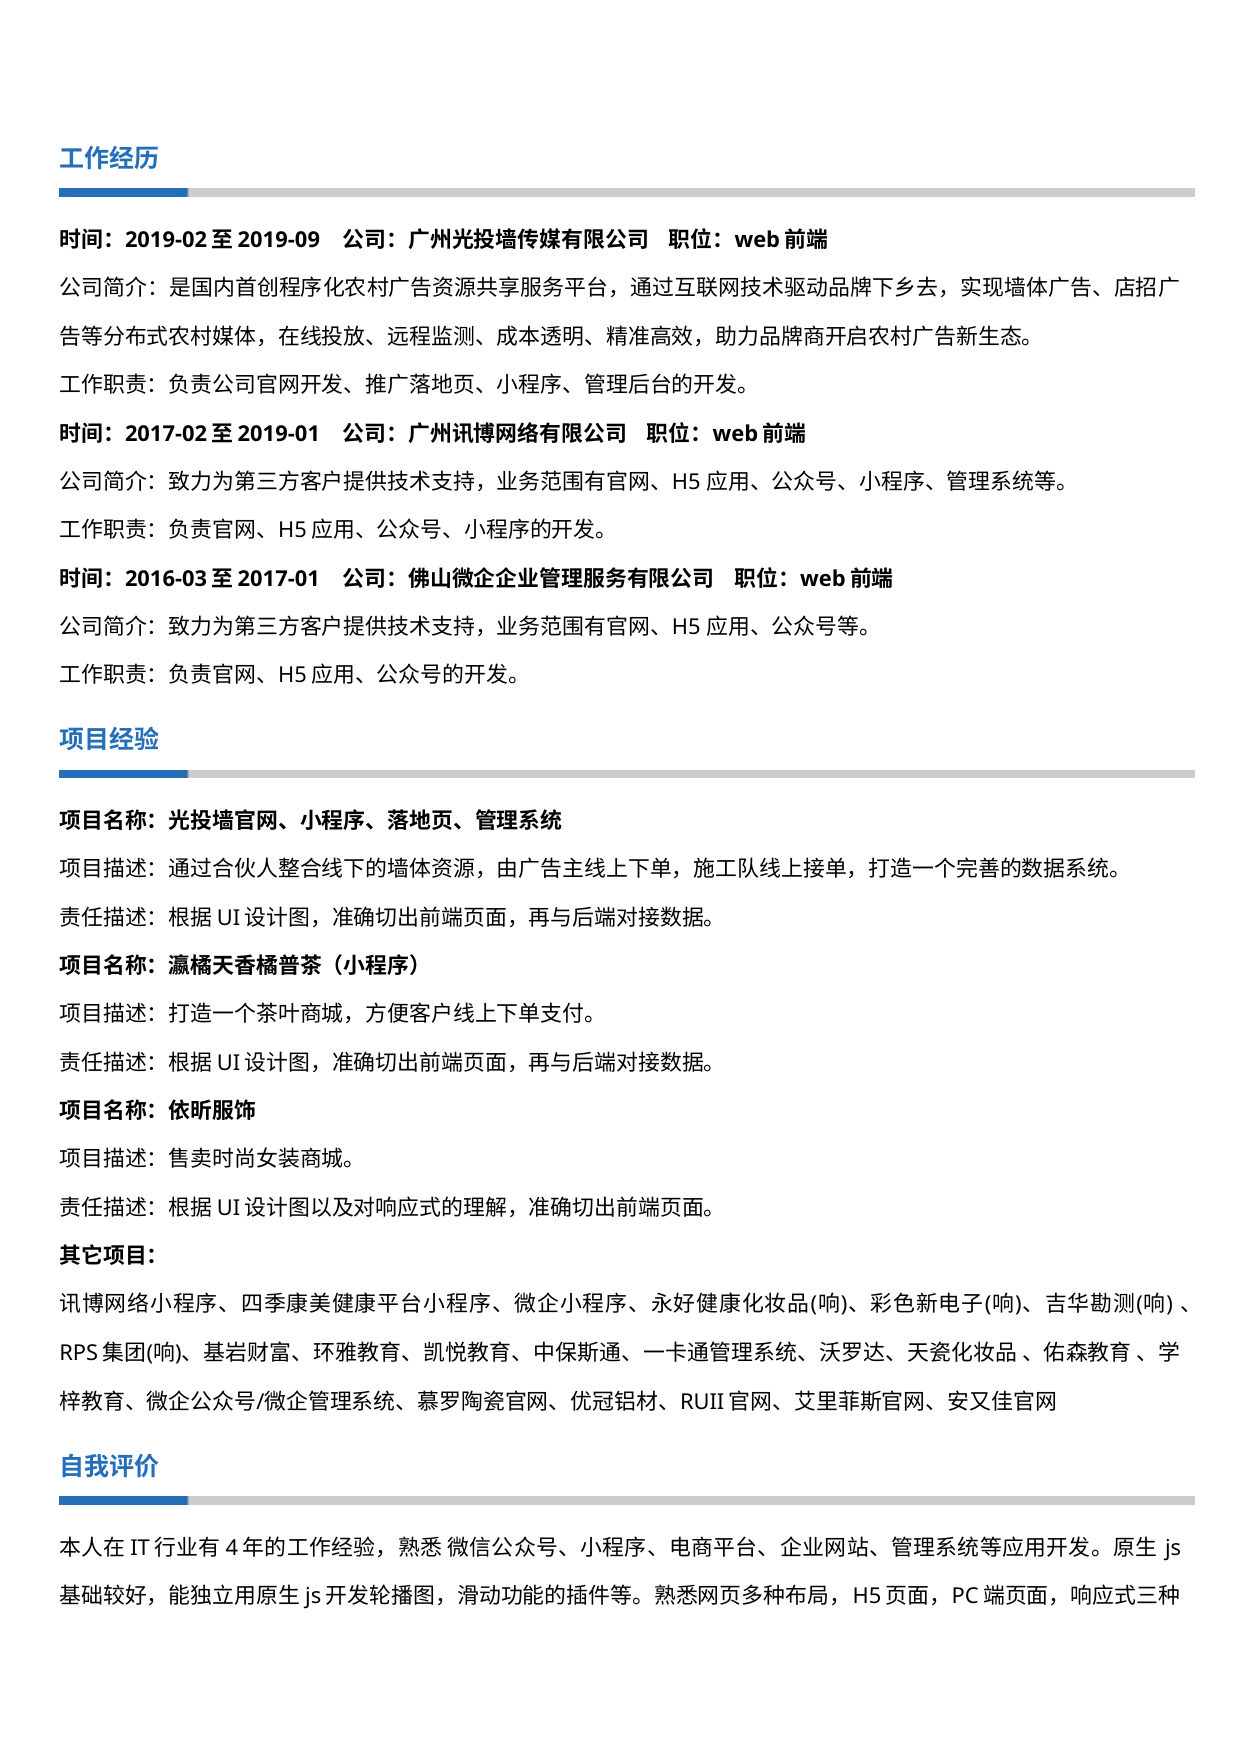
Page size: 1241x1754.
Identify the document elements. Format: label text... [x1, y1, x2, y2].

text 项目经验 [59, 705, 1098, 770]
text 项目描述：打造一个茶叶商城，方便客户线上下单支付。 [59, 996, 1181, 1028]
text 工作职责：负责官网、H5应用、公众号的开发。 [59, 657, 1181, 689]
text 讯博网络小程序、四季康美健康平台小程序、微企小程序、永好健康化妆品(响)、彩色新电子(响)、吉华勘测(响) 、RPS集团(响)、基岩财富、环雅教育、凯悦教育、中保斯通、一卡通管理系统、沃罗达、天瓷化妆品 、佑森教育 、学梓教育、微企公众号/微企管理系统、慕罗陶瓷官网、优冠铝材、RUII官网、艾里菲斯官网、安又佳官网 [59, 1286, 1181, 1416]
text 时间：2016-03至2017-01 公司：佛山微企企业管理服务有限公司 职位：web前端 [59, 560, 1181, 593]
text 项目名称：瀛橘天香橘普茶（小程序） [59, 948, 1181, 980]
text 时间：2017-02至2019-01 公司：广州讯博网络有限公司 职位：web前端 [59, 415, 1181, 448]
text 责任描述：根据UI设计图以及对响应式的理解，准确切出前端页面。 [59, 1189, 1181, 1222]
text 项目名称：光投墙官网、小程序、落地页、管理系统 [59, 803, 1181, 835]
text 工作职责：负责公司官网开发、推广落地页、小程序、管理后台的开发。 [59, 367, 1181, 399]
picture [59, 770, 1195, 778]
text 责任描述：根据UI设计图，准确切出前端页面，再与后端对接数据。 [59, 1044, 1181, 1077]
text 责任描述：根据UI设计图，准确切出前端页面，再与后端对接数据。 [59, 899, 1181, 932]
text 公司简介：是国内首创程序化农村广告资源共享服务平台，通过互联网技术驱动品牌下乡去，实现墙体广告、店招广告等分布式农村媒体，在线投放、远程监测、成本透明、精准高效，助力品牌商开启农村广告新生态。 [59, 270, 1181, 351]
text 其它项目： [59, 1238, 1181, 1270]
picture [59, 1496, 1195, 1505]
text 项目描述：通过合伙人整合线下的墙体资源，由广告主线上下单，施工队线上接单，打造一个完善的数据系统。 [59, 851, 1181, 883]
text 公司简介：致力为第三方客户提供技术支持，业务范围有官网、H5 应用、公众号、小程序、管理系统等。 [59, 463, 1181, 496]
text 工作职责：负责官网、H5应用、公众号、小程序的开发。 [59, 512, 1181, 544]
text 工作经历 [59, 124, 1098, 188]
text 自我评价 [59, 1432, 1098, 1496]
text 项目描述：售卖时尚女装商城。 [59, 1141, 1181, 1173]
text 公司简介：致力为第三方客户提供技术支持，业务范围有官网、H5 应用、公众号等。 [59, 608, 1181, 641]
picture [59, 188, 1195, 197]
text 项目名称：依昕服饰 [59, 1093, 1181, 1125]
text 时间：2019-02至2019-09 公司：广州光投墙传媒有限公司 职位：web前端 [59, 221, 1181, 254]
